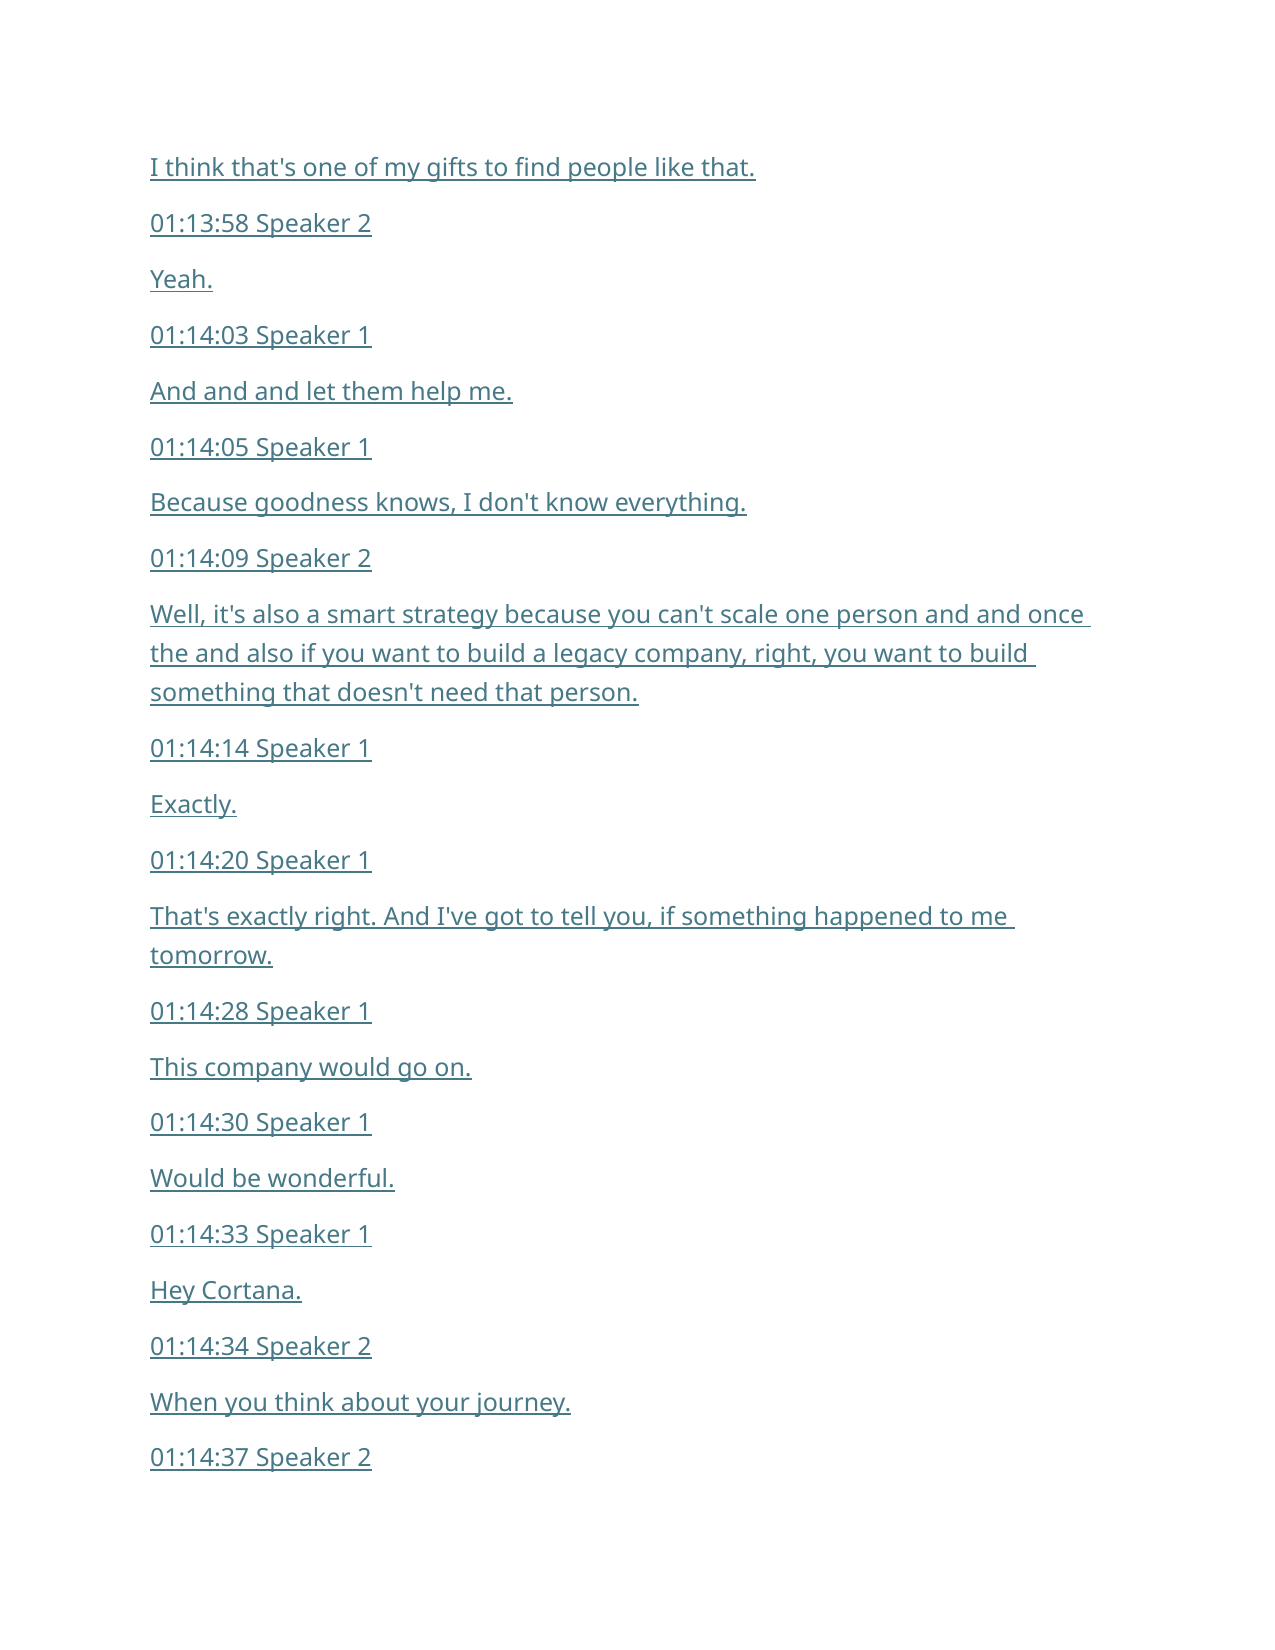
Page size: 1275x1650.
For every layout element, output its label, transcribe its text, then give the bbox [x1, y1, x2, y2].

text Hey Cortana. [150, 1272, 1125, 1307]
text 01:14:20 Speaker 1 [150, 842, 1125, 877]
text 01:14:14 Speaker 1 [150, 731, 1125, 765]
text Well, it's also a smart strategy because you can't scale one person and and once the and also if you want to build a legacy company, right, you want to build something that doesn't need that person. [150, 597, 1125, 709]
text 01:14:33 Speaker 1 [150, 1217, 1125, 1251]
text Because goodness knows, I don't know everything. [150, 485, 1125, 519]
text That's exactly right. And I've got to tell you, if something happened to me tomorrow. [150, 898, 1125, 972]
text 01:14:28 Speaker 1 [150, 993, 1125, 1027]
text 01:14:30 Speaker 1 [150, 1105, 1125, 1139]
text Yeah. [150, 262, 1125, 296]
text I think that's one of my gifts to find people like that. [150, 150, 1125, 184]
text 01:14:37 Speaker 2 [150, 1440, 1125, 1474]
text Would be wonderful. [150, 1161, 1125, 1195]
text 01:14:09 Speaker 2 [150, 541, 1125, 575]
text 01:14:05 Speaker 1 [150, 429, 1125, 463]
text When you think about your journey. [150, 1384, 1125, 1418]
text And and and let them help me. [150, 373, 1125, 407]
text 01:13:58 Speaker 2 [150, 206, 1125, 240]
text 01:14:34 Speaker 2 [150, 1328, 1125, 1362]
text This company would go on. [150, 1049, 1125, 1083]
text 01:14:03 Speaker 1 [150, 317, 1125, 352]
text Exactly. [150, 787, 1125, 821]
